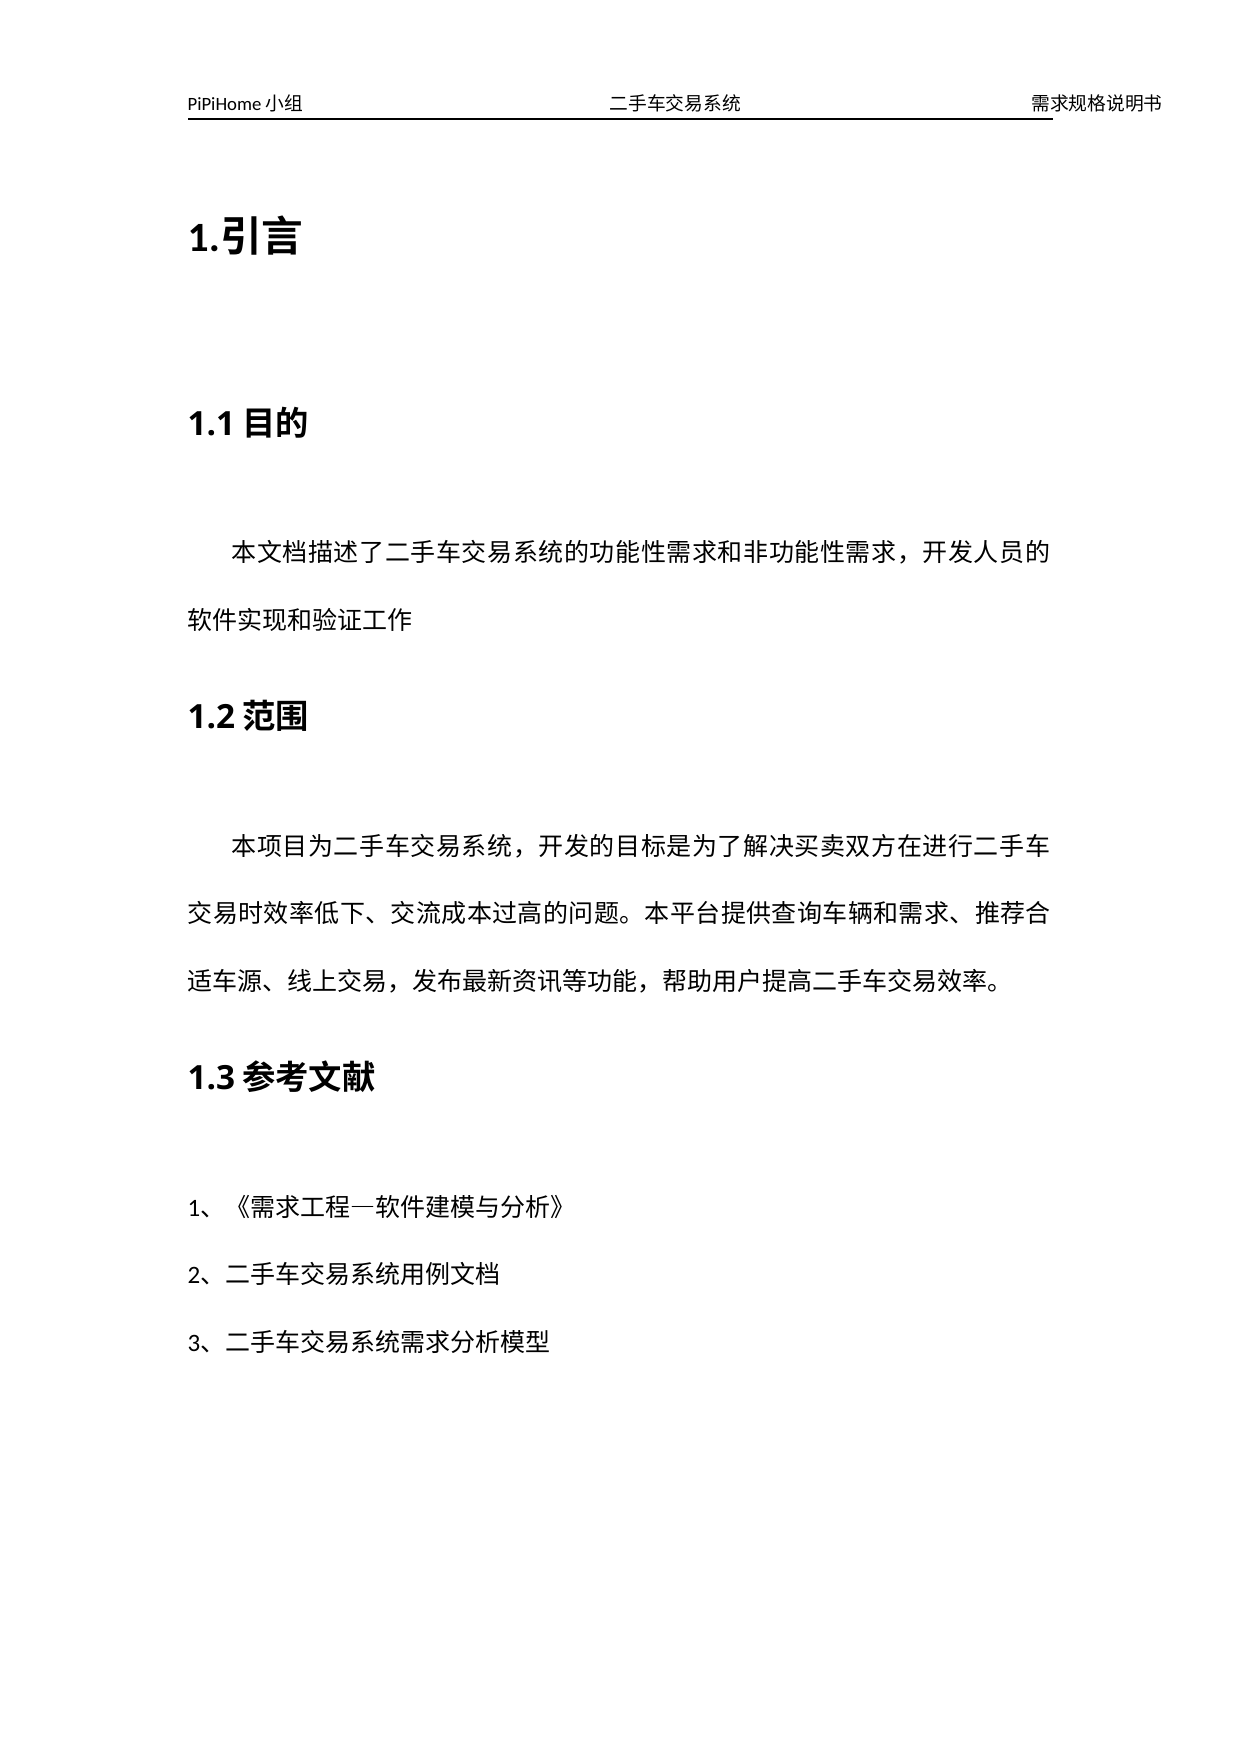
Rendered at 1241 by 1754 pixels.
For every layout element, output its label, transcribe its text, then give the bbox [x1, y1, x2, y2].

text 2、二手车交易系统用例文档 [187, 1239, 1053, 1307]
subtitle 1.3参考文献 [187, 1041, 1053, 1109]
subtitle 1.2范围 [187, 680, 1053, 748]
subtitle 1.引言 [187, 199, 1053, 267]
subtitle 1.1目的 [187, 387, 1053, 454]
text 3、二手车交易系统需求分析模型 [187, 1307, 1053, 1375]
text 本文档描述了二手车交易系统的功能性需求和非功能性需求，开发人员的软件实现和验证工作 [187, 517, 1053, 653]
text 本项目为二手车交易系统，开发的目标是为了解决买卖双方在进行二手车交易时效率低下、交流成本过高的问题。本平台提供查询车辆和需求、推荐合适车源、线上交易，发布最新资讯等功能，帮助用户提高二手车交易效率。 [187, 810, 1053, 1014]
text 1、《需求工程—软件建模与分析》 [187, 1171, 1053, 1239]
